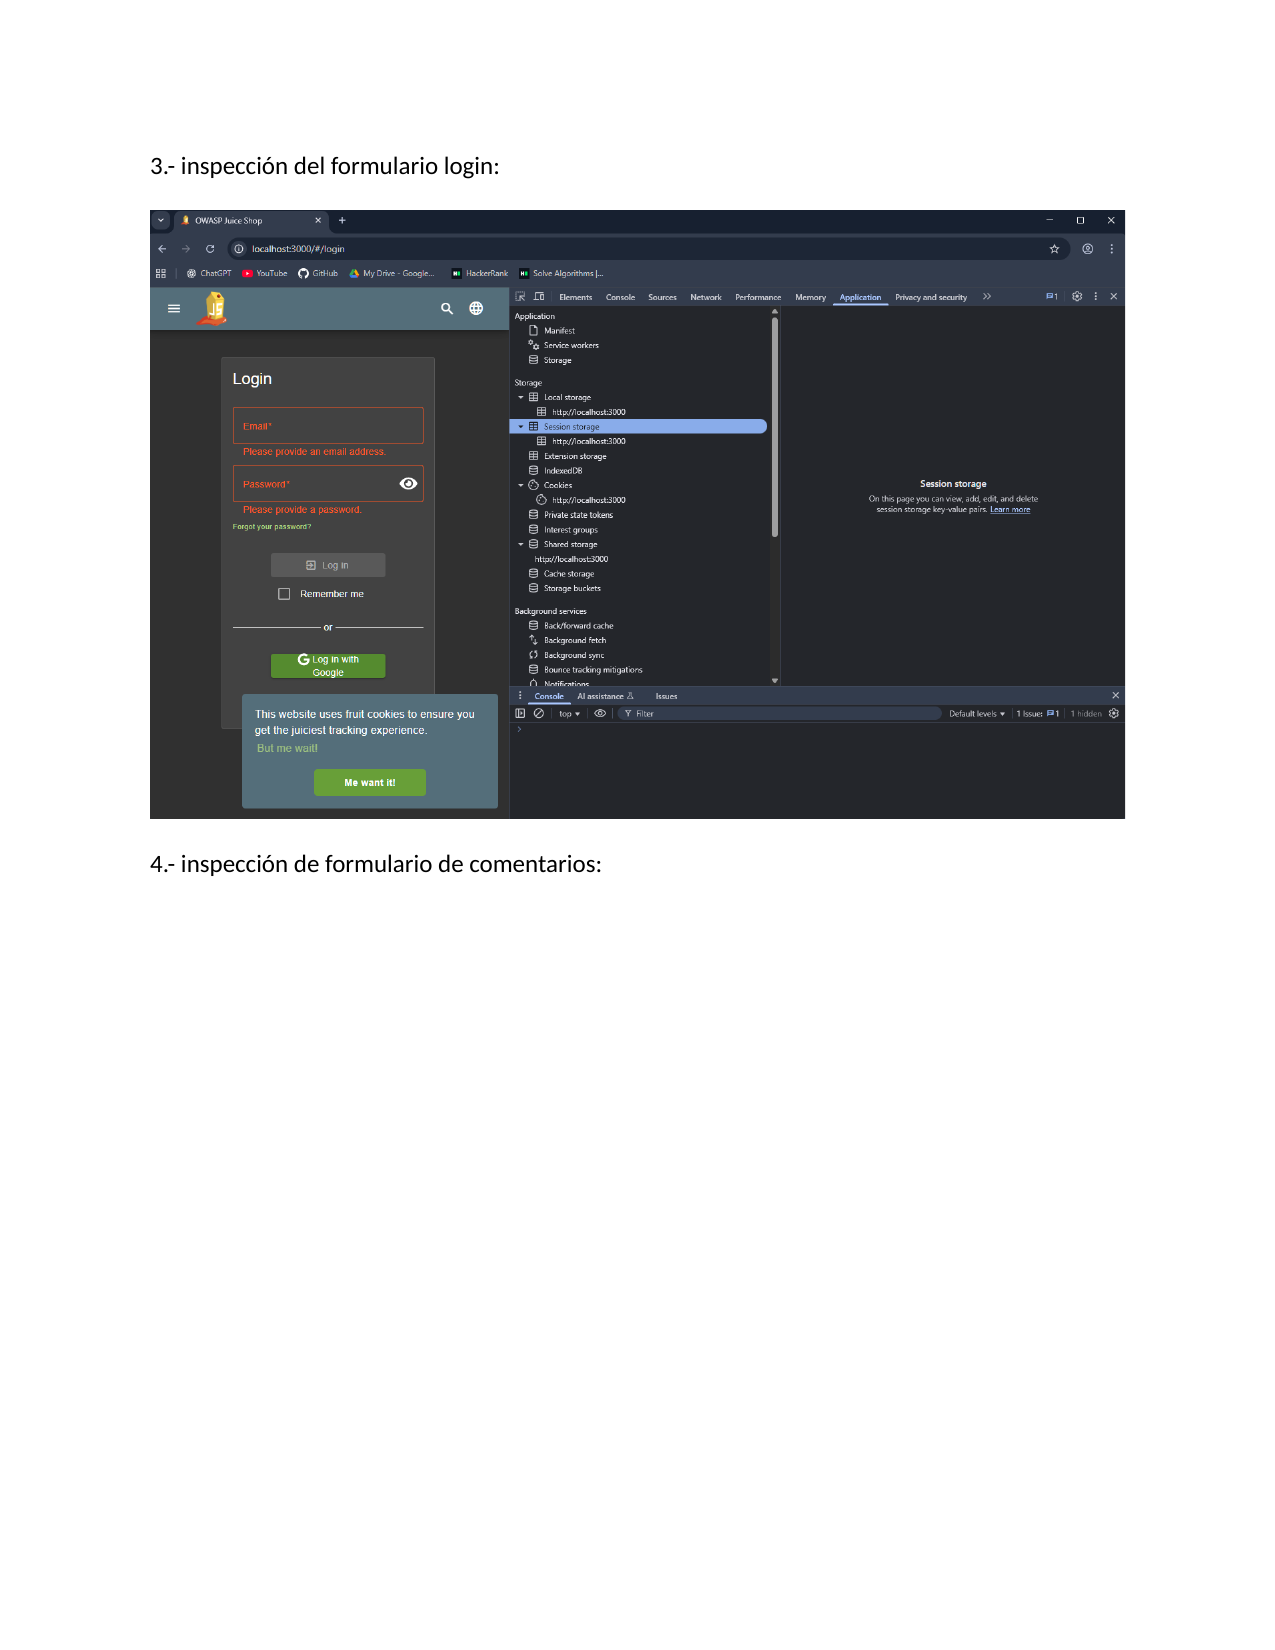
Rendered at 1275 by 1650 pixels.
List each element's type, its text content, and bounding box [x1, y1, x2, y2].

picture [150, 210, 1125, 819]
text 4.- inspección de formulario de comentarios: [150, 848, 1125, 879]
text 3.- inspección del formulario login: [150, 150, 1125, 181]
